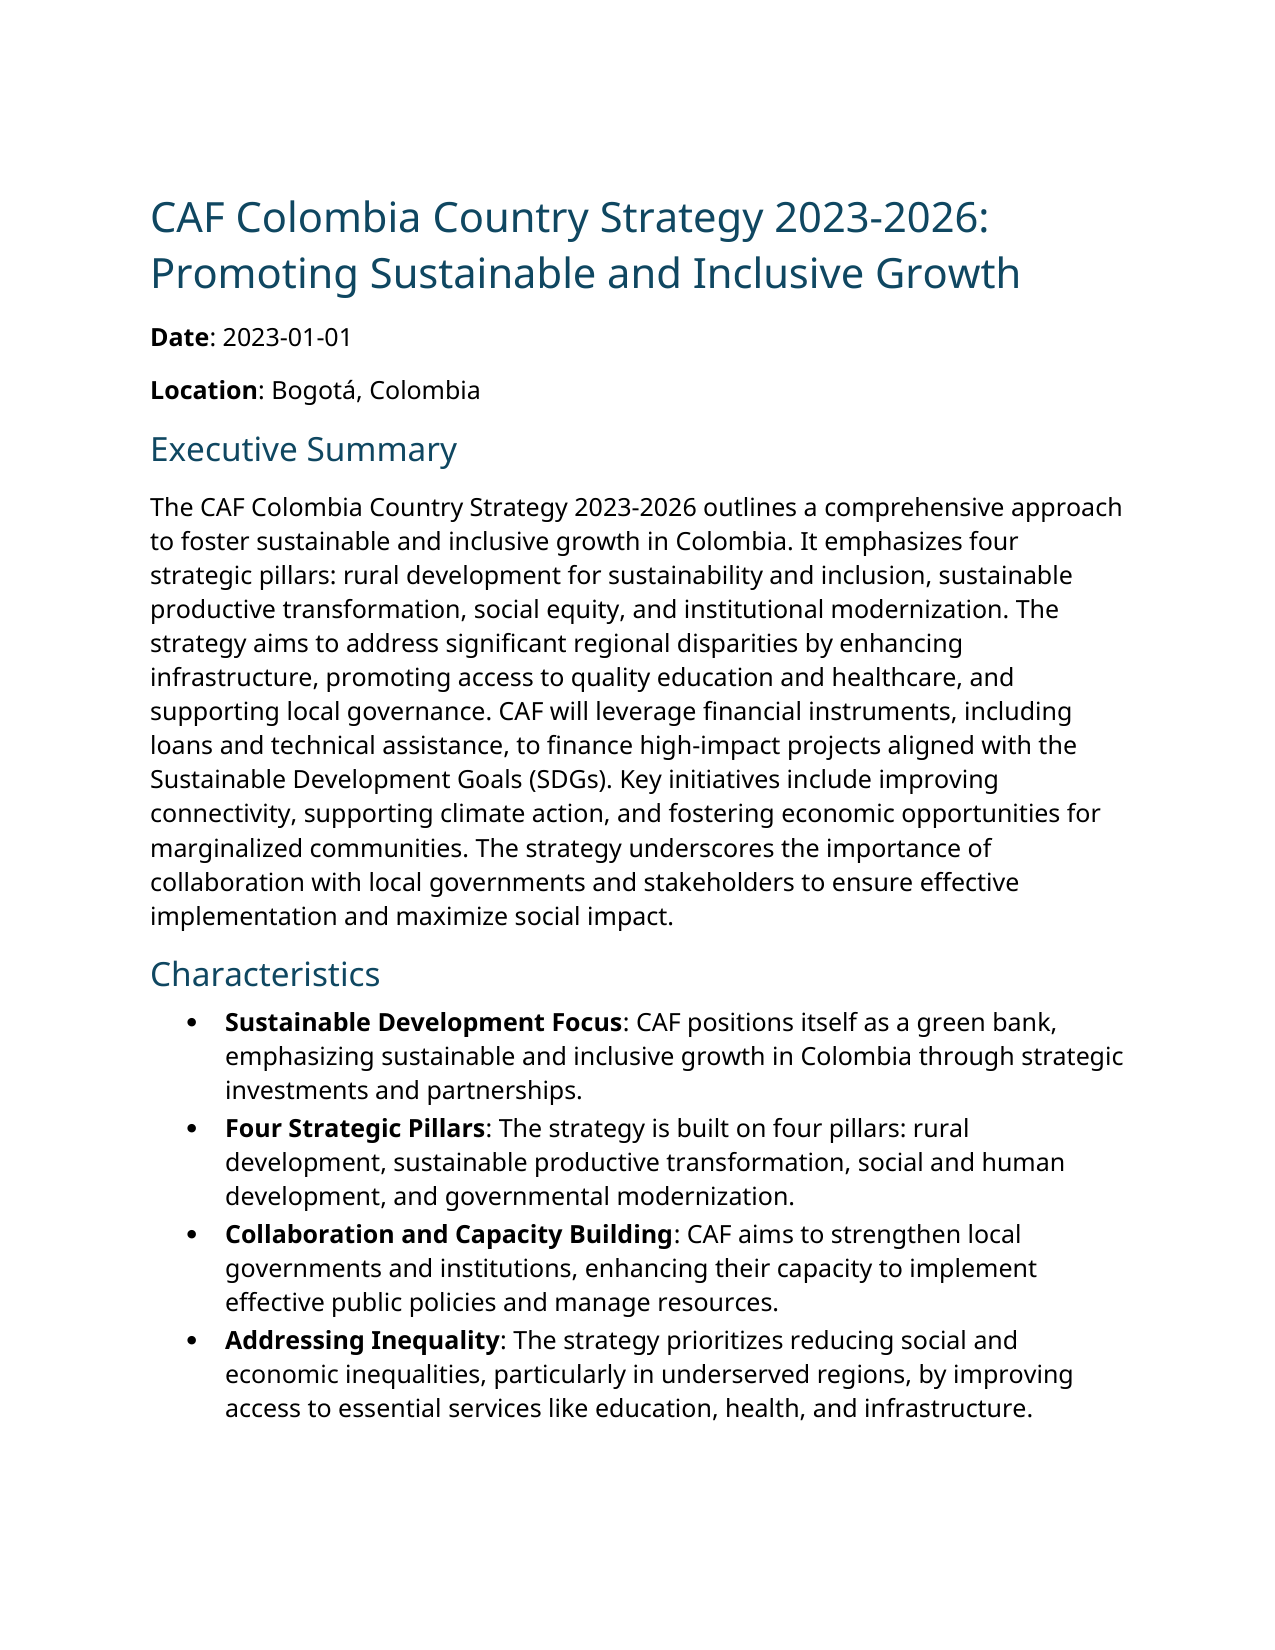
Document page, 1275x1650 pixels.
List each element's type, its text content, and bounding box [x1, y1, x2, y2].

text The CAF Colombia Country Strategy 2023-2026 outlines a comprehensive approach to foster sustainable and inclusive growth in Colombia. It emphasizes four strategic pillars: rural development for sustainability and inclusion, sustainable productive transformation, social equity, and institutional modernization. The strategy aims to address significant regional disparities by enhancing infrastructure, promoting access to quality education and healthcare, and supporting local governance. CAF will leverage financial instruments, including loans and technical assistance, to finance high-impact projects aligned with the Sustainable Development Goals (SDGs). Key initiatives include improving connectivity, supporting climate action, and fostering economic opportunities for marginalized communities. The strategy underscores the importance of collaboration with local governments and stakeholders to ensure effective implementation and maximize social impact. [150, 489, 1125, 932]
list Collaboration and Capacity Building: CAF aims to strengthen local governments and institutions, enhancing their capacity to implement effective public policies and manage resources. [187, 1217, 1125, 1319]
list Four Strategic Pillars: The strategy is built on four pillars: rural development, sustainable productive transformation, social and human development, and governmental modernization. [187, 1111, 1125, 1213]
list Sustainable Development Focus: CAF positions itself as a green bank, emphasizing sustainable and inclusive growth in Colombia through strategic investments and partnerships. [187, 1005, 1125, 1107]
subtitle CAF Colombia Country Strategy 2023-2026: Promoting Sustainable and Inclusive Growth [150, 187, 1125, 301]
subtitle Characteristics [150, 951, 1125, 997]
text Date: 2023-01-01 [150, 320, 1125, 354]
text Location: Bogotá, Colombia [150, 373, 1125, 407]
list Addressing Inequality: The strategy prioritizes reducing social and economic inequalities, particularly in underserved regions, by improving access to essential services like education, health, and infrastructure. [187, 1323, 1125, 1425]
subtitle Executive Summary [150, 425, 1125, 471]
